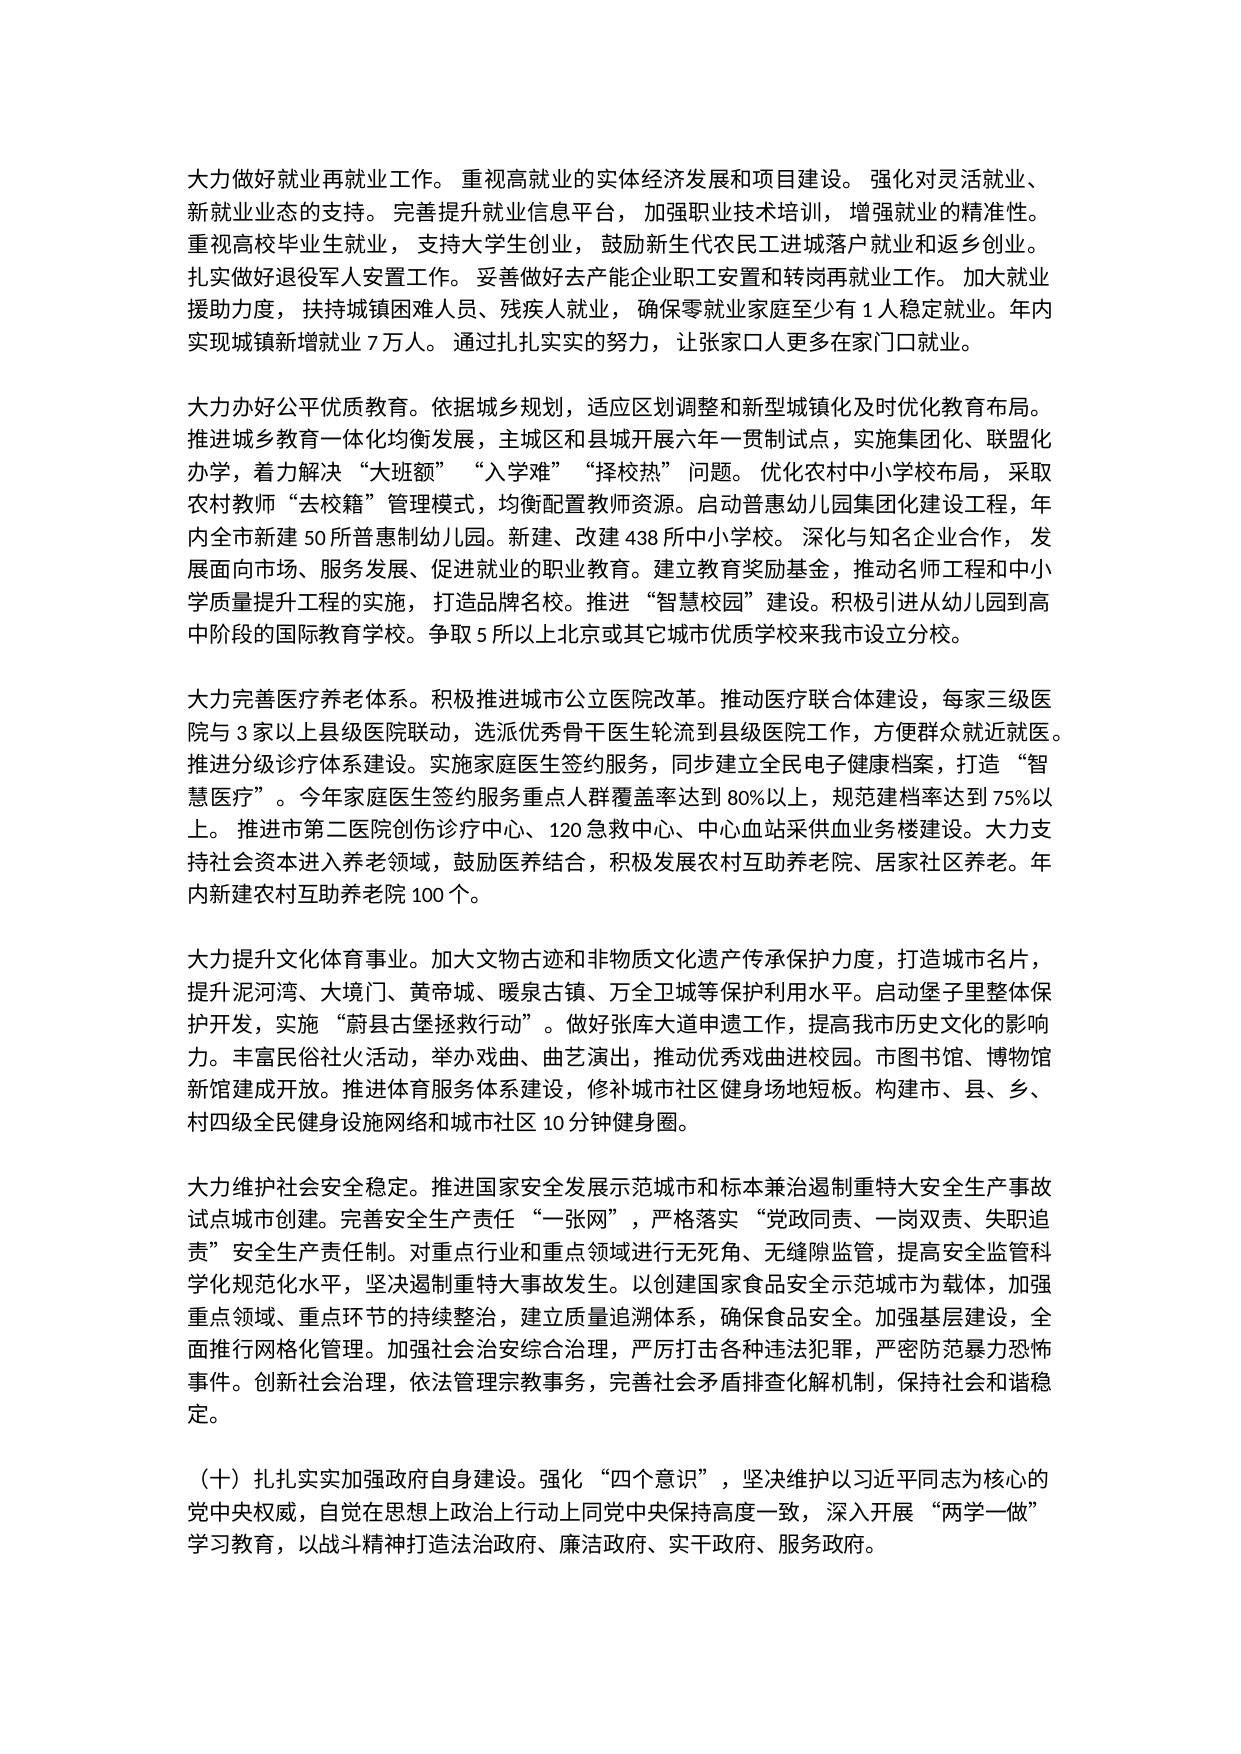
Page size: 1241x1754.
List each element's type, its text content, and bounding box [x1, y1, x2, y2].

text 大力做好就业再就业工作。 重视高就业的实体经济发展和项目建设。 强化对灵活就业、 新就业业态的支持。 完善提升就业信息平台， 加强职业技术培训， 增强就业的精准性。 重视高校毕业生就业， 支持大学生创业， 鼓励新生代农民工进城落户就业和返乡创业。 扎实做好退役军人安置工作。 妥善做好去产能企业职工安置和转岗再就业工作。 加大就业援助力度， 扶持城镇困难人员、残疾人就业， 确保零就业家庭至少有1人稳定就业。年内实现城镇新增就业7万人。 通过扎扎实实的努力， 让张家口人更多在家门口就业。 [187, 162, 1053, 357]
text （十）扎扎实实加强政府自身建设。强化 “四个意识”，坚决维护以习近平同志为核心的党中央权威，自觉在思想上政治上行动上同党中央保持高度一致， 深入开展 “两学一做”学习教育，以战斗精神打造法治政府、廉洁政府、实干政府、服务政府。 [187, 1462, 1053, 1559]
text 大力办好公平优质教育。依据城乡规划，适应区划调整和新型城镇化及时优化教育布局。推进城乡教育一体化均衡发展，主城区和县城开展六年一贯制试点，实施集团化、联盟化办学，着力解决 “大班额” “入学难”“择校热” 问题。 优化农村中小学校布局， 采取农村教师“去校籍”管理模式，均衡配置教师资源。启动普惠幼儿园集团化建设工程，年内全市新建50所普惠制幼儿园。新建、改建438所中小学校。 深化与知名企业合作， 发展面向市场、服务发展、促进就业的职业教育。建立教育奖励基金，推动名师工程和中小学质量提升工程的实施， 打造品牌名校。推进 “智慧校园”建设。积极引进从幼儿园到高中阶段的国际教育学校。争取5所以上北京或其它城市优质学校来我市设立分校。 [187, 389, 1053, 649]
text 大力维护社会安全稳定。推进国家安全发展示范城市和标本兼治遏制重特大安全生产事故试点城市创建。完善安全生产责任 “一张网”，严格落实 “党政同责、一岗双责、失职追责”安全生产责任制。对重点行业和重点领域进行无死角、无缝隙监管，提高安全监管科学化规范化水平，坚决遏制重特大事故发生。以创建国家食品安全示范城市为载体，加强重点领域、重点环节的持续整治，建立质量追溯体系，确保食品安全。加强基层建设，全面推行网格化管理。加强社会治安综合治理，严厉打击各种违法犯罪，严密防范暴力恐怖事件。创新社会治理，依法管理宗教事务，完善社会矛盾排查化解机制，保持社会和谐稳定。 [187, 1169, 1053, 1429]
text 大力完善医疗养老体系。积极推进城市公立医院改革。推动医疗联合体建设，每家三级医院与3家以上县级医院联动，选派优秀骨干医生轮流到县级医院工作，方便群众就近就医。推进分级诊疗体系建设。实施家庭医生签约服务，同步建立全民电子健康档案，打造 “智慧医疗”。今年家庭医生签约服务重点人群覆盖率达到80%以上，规范建档率达到75%以上。 推进市第二医院创伤诊疗中心、120急救中心、中心血站采供血业务楼建设。大力支持社会资本进入养老领域，鼓励医养结合，积极发展农村互助养老院、居家社区养老。年内新建农村互助养老院100个。 [187, 682, 1053, 909]
text 大力提升文化体育事业。加大文物古迹和非物质文化遗产传承保护力度，打造城市名片，提升泥河湾、大境门、黄帝城、暖泉古镇、万全卫城等保护利用水平。启动堡子里整体保护开发，实施 “蔚县古堡拯救行动”。做好张库大道申遗工作，提高我市历史文化的影响力。丰富民俗社火活动，举办戏曲、曲艺演出，推动优秀戏曲进校园。市图书馆、博物馆新馆建成开放。推进体育服务体系建设，修补城市社区健身场地短板。构建市、县、乡、村四级全民健身设施网络和城市社区10分钟健身圈。 [187, 942, 1053, 1137]
